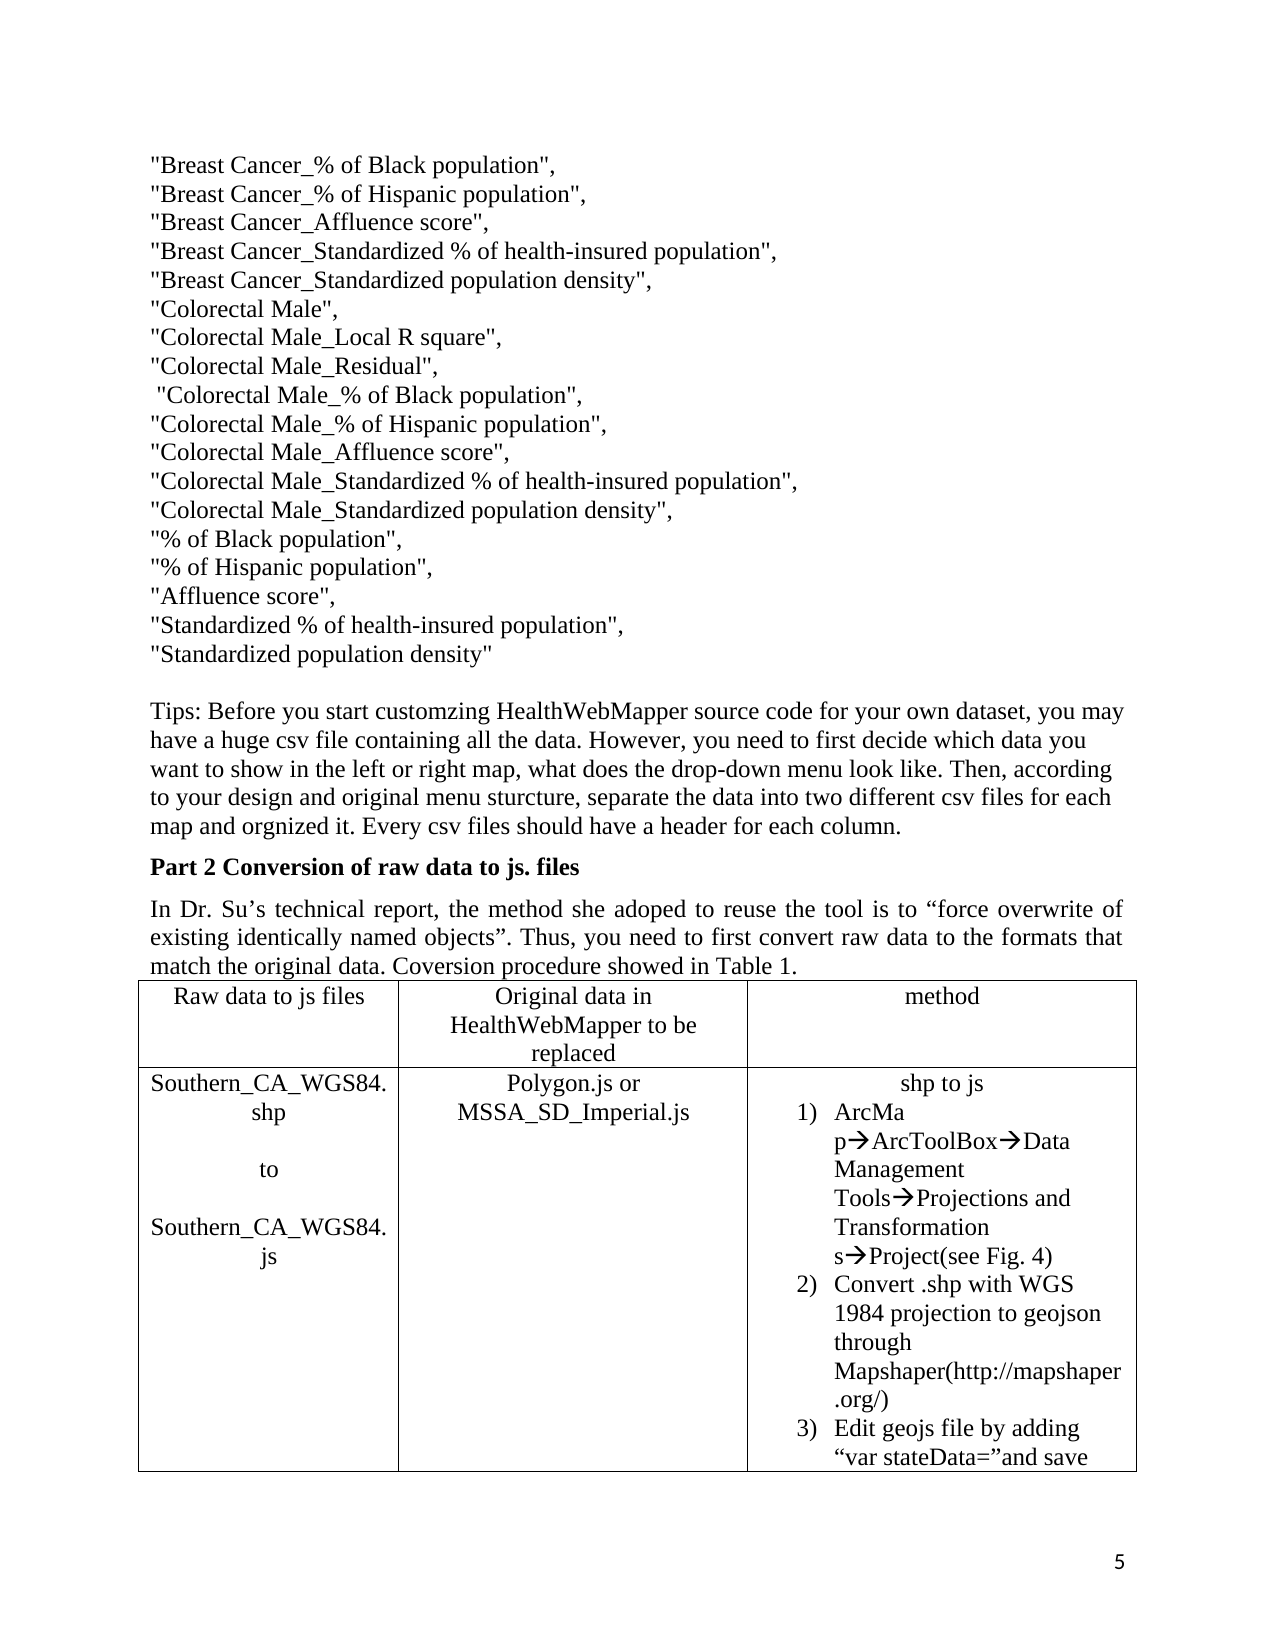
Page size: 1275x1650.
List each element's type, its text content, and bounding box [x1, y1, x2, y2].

text "Breast Cancer_% of Hispanic population", [150, 179, 1125, 207]
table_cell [748, 1068, 1136, 1471]
text "Standardized population density" [150, 639, 1125, 667]
text "Standardized % of health-insured population", [150, 610, 1125, 639]
text "Breast Cancer_Affluence score", [150, 207, 1125, 236]
text "Colorectal Male_Standardized population density", [150, 495, 1125, 524]
text "Colorectal Male_Local R square", [150, 322, 1125, 351]
text "Breast Cancer_Standardized population density", [150, 265, 1125, 294]
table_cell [139, 1068, 398, 1471]
text "Colorectal Male_Affluence score", [150, 437, 1125, 466]
table_header method [748, 981, 1136, 1067]
text "Colorectal Male_Residual", [150, 351, 1125, 380]
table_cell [399, 1068, 747, 1471]
text "% of Hispanic population", [150, 552, 1125, 581]
text "Colorectal Male_% of Hispanic population", [150, 409, 1125, 437]
text "% of Black population", [150, 524, 1125, 552]
text "Colorectal Male", [150, 294, 1125, 322]
table_header Raw data to js files [139, 981, 398, 1067]
text "Breast Cancer_Standardized % of health-insured population", [150, 236, 1125, 265]
text "Colorectal Male_% of Black population", [150, 380, 1125, 409]
text In Dr. Su’s technical report, the method she adoped to reuse the tool is to “force overwrite of existing identically named objects”. Thus, you need to first convert raw data to the formats that match the original data. Coversion procedure showed in Table 1. [150, 894, 1125, 980]
table_header Original data in HealthWebMapper to be replaced [399, 981, 747, 1067]
text Part 2 Conversion of raw data to js. files [150, 852, 1125, 881]
text "Breast Cancer_% of Black population", [150, 150, 1125, 179]
text "Colorectal Male_Standardized % of health-insured population", [150, 466, 1125, 495]
text Tips: Before you start customzing HealthWebMapper source code for your own dataset, you may have a huge csv file containing all the data. However, you need to first decide which data you want to show in the left or right map, what does the drop-down menu look like. Then, according to your design and original menu sturcture, separate the data into two different csv files for each map and orgnized it. Every csv files should have a header for each column. [150, 696, 1125, 840]
text "Affluence score", [150, 581, 1125, 610]
